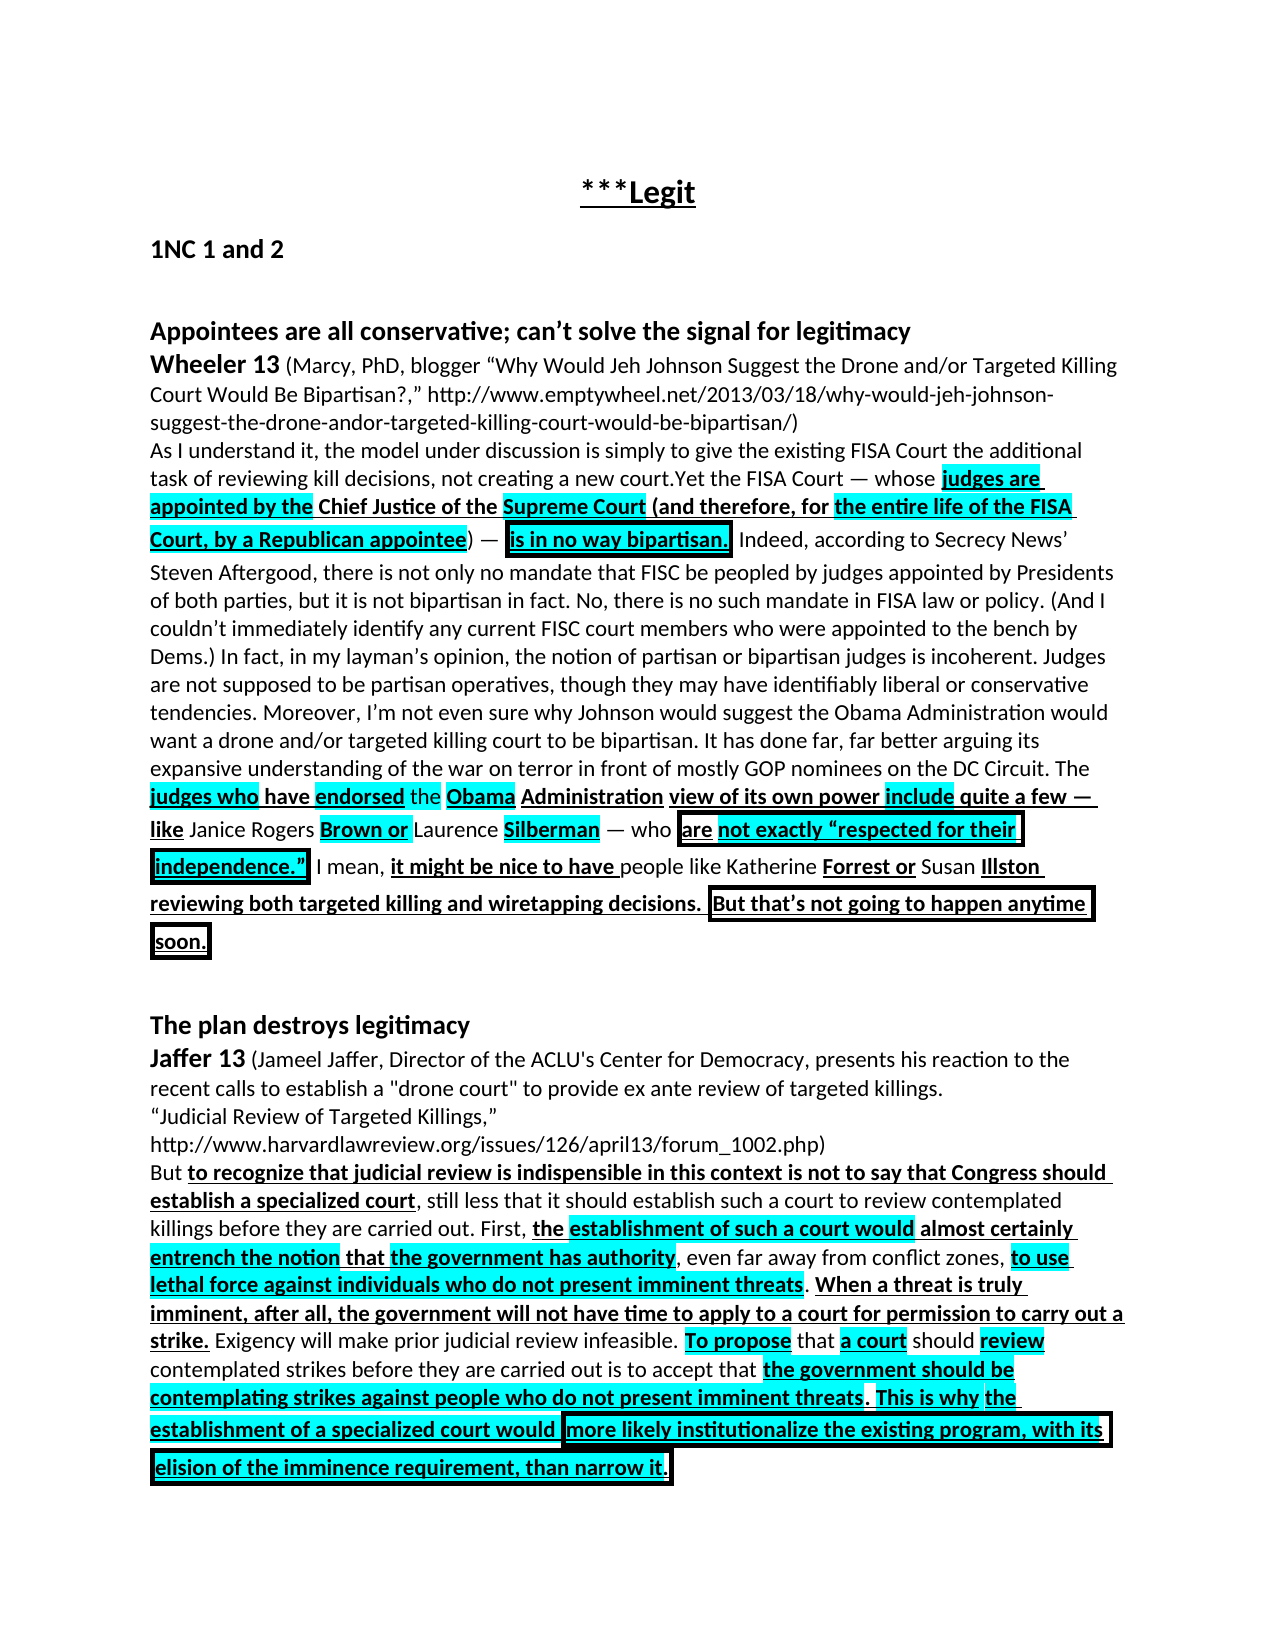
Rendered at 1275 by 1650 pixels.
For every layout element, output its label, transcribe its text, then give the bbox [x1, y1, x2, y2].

subtitle ***Legit [150, 171, 1125, 212]
text “Judicial Review of Targeted Killings,” http://www.harvardlawreview.org/issues/126/april13/forum_1002.php) [150, 1102, 1125, 1158]
text But to recognize that judicial review is indispensible in this context is not to say that Congress should establish a specialized court, still less that it should establish such a court to review contemplated killings before they are carried out. First, the establishment of such a court would almost certainly entrench the notion that the government has authority, even far away from conflict zones, to use lethal force against individuals who do not present imminent threats. When a threat is truly imminent, after all, the government will not have time to apply to a court for permission to carry out a strike. Exigency will make prior judicial review infeasible. To propose that a court should review contemplated strikes before they are carried out is to accept that the government should be contemplating strikes against people who do not present imminent threats. This is why the establishment of a specialized court would more likely institutionalize the existing program, with its elision of the imminence requirement, than narrow it. [150, 1158, 1125, 1323]
text As I understand it, the model under discussion is simply to give the existing FISA Court the additional task of reviewing kill decisions, not creating a new court.Yet the FISA Court — whose judges are appointed by the Chief Justice of the Supreme Court (and therefore, for the entire life of the FISA Court, by a Republican appointee) — is in no way bipartisan. Indeed, according to Secrecy News’ Steven Aftergood, there is not only no mandate that FISC be peopled by judges appointed by Presidents of both parties, but it is not bipartisan in fact. No, there is no such mandate in FISA law or policy. (And I couldn’t immediately identify any current FISC court members who were appointed to the bench by Dems.) In fact, in my layman’s opinion, the notion of partisan or bipartisan judges is incoherent. Judges are not supposed to be partisan operatives, though they may have identifiably liberal or conservative tendencies. Moreover, I’m not even sure why Johnson would suggest the Obama Administration would want a drone and/or targeted killing court to be bipartisan. It has done far, far better arguing its expansive understanding of the war on terror in front of mostly GOP nominees on the DC Circuit. The judges who have endorsed the Obama Administration view of its own power include quite a few — like Janice Rogers Brown or Laurence Silberman — who are not exactly “respected for their independence.” I mean, it might be nice to have people like Katherine Forrest or Susan Illston reviewing both targeted killing and wiretapping decisions. But that’s not going to happen anytime soon. [150, 436, 1125, 959]
subtitle The plan destroys legitimacy [150, 1008, 1125, 1041]
subtitle Appointees are all conservative; can’t solve the signal for legitimacy [150, 314, 1125, 347]
text Wheeler 13 (Marcy, PhD, blogger “Why Would Jeh Johnson Suggest the Drone and/or Targeted Killing Court Would Be Bipartisan?,” http://www.emptywheel.net/2013/03/18/why-would-jeh-johnson-suggest-the-drone-andor-targeted-killing-court-would-be-bipartisan/) [150, 347, 1125, 436]
subtitle 1NC 1 and 2 [150, 232, 1125, 265]
text Jaffer 13 (Jameel Jaffer, Director of the ACLU's Center for Democracy, presents his reaction to the recent calls to establish a "drone court" to provide ex ante review of targeted killings. [150, 1041, 1125, 1102]
text But to recognize that judicial review is indispensible in this context is not to say that Congress should establish a specialized court, still less that it should establish such a court to review contemplated killings before they are carried out. First, the establishment of such a court would almost certainly entrench the notion that the government has authority, even far away from conflict zones, to use lethal force against individuals who do not present imminent threats. When a threat is truly imminent, after all, the government will not have time to apply to a court for permission to carry out a strike. Exigency will make prior judicial review infeasible. To propose that a court should review contemplated strikes before they are carried out is to accept that the government should be contemplating strikes against people who do not present imminent threats. This is why the establishment of a specialized court would more likely institutionalize the existing program, with its elision of the imminence requirement, than narrow it. [150, 1324, 1125, 1486]
